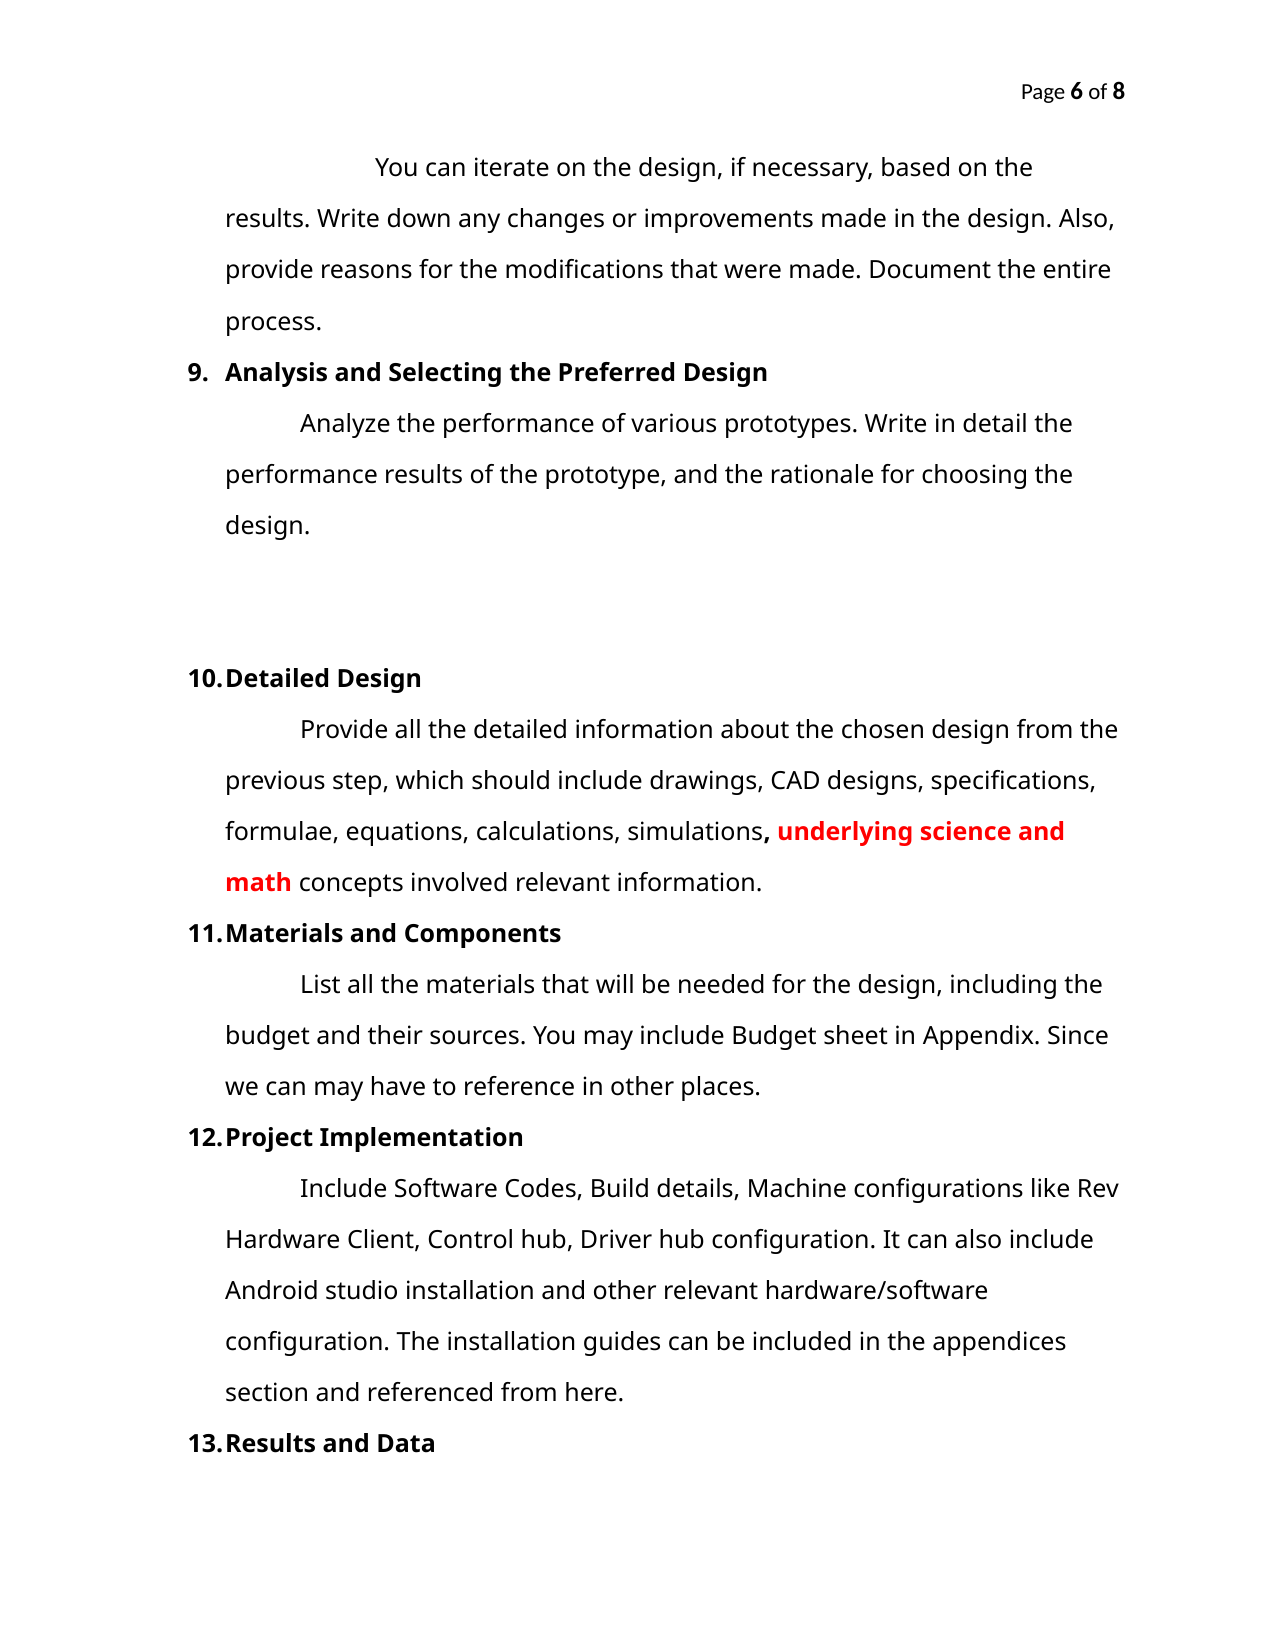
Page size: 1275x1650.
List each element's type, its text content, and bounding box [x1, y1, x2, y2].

list Project Implementation [187, 1120, 1125, 1154]
list Analyze the performance of various prototypes. Write in detail the performance results of the prototype, and the rationale for choosing the design. [225, 405, 1125, 541]
list List all the materials that will be needed for the design, including the budget and their sources. You may include Budget sheet in Appendix. Since we can may have to reference in other places. [225, 967, 1125, 1103]
list Results and Data [187, 1426, 1125, 1460]
list You can iterate on the design, if necessary, based on the results. Write down any changes or improvements made in the design. Also, provide reasons for the modifications that were made. Document the entire process. [225, 150, 1125, 337]
list Analysis and Selecting the Preferred Design [187, 354, 1125, 388]
list Detailed Design [187, 660, 1125, 694]
list Materials and Components [187, 916, 1125, 950]
list Provide all the detailed information about the chosen design from the previous step, which should include drawings, CAD designs, specifications, formulae, equations, calculations, simulations, underlying science and math concepts involved relevant information. [225, 711, 1125, 899]
